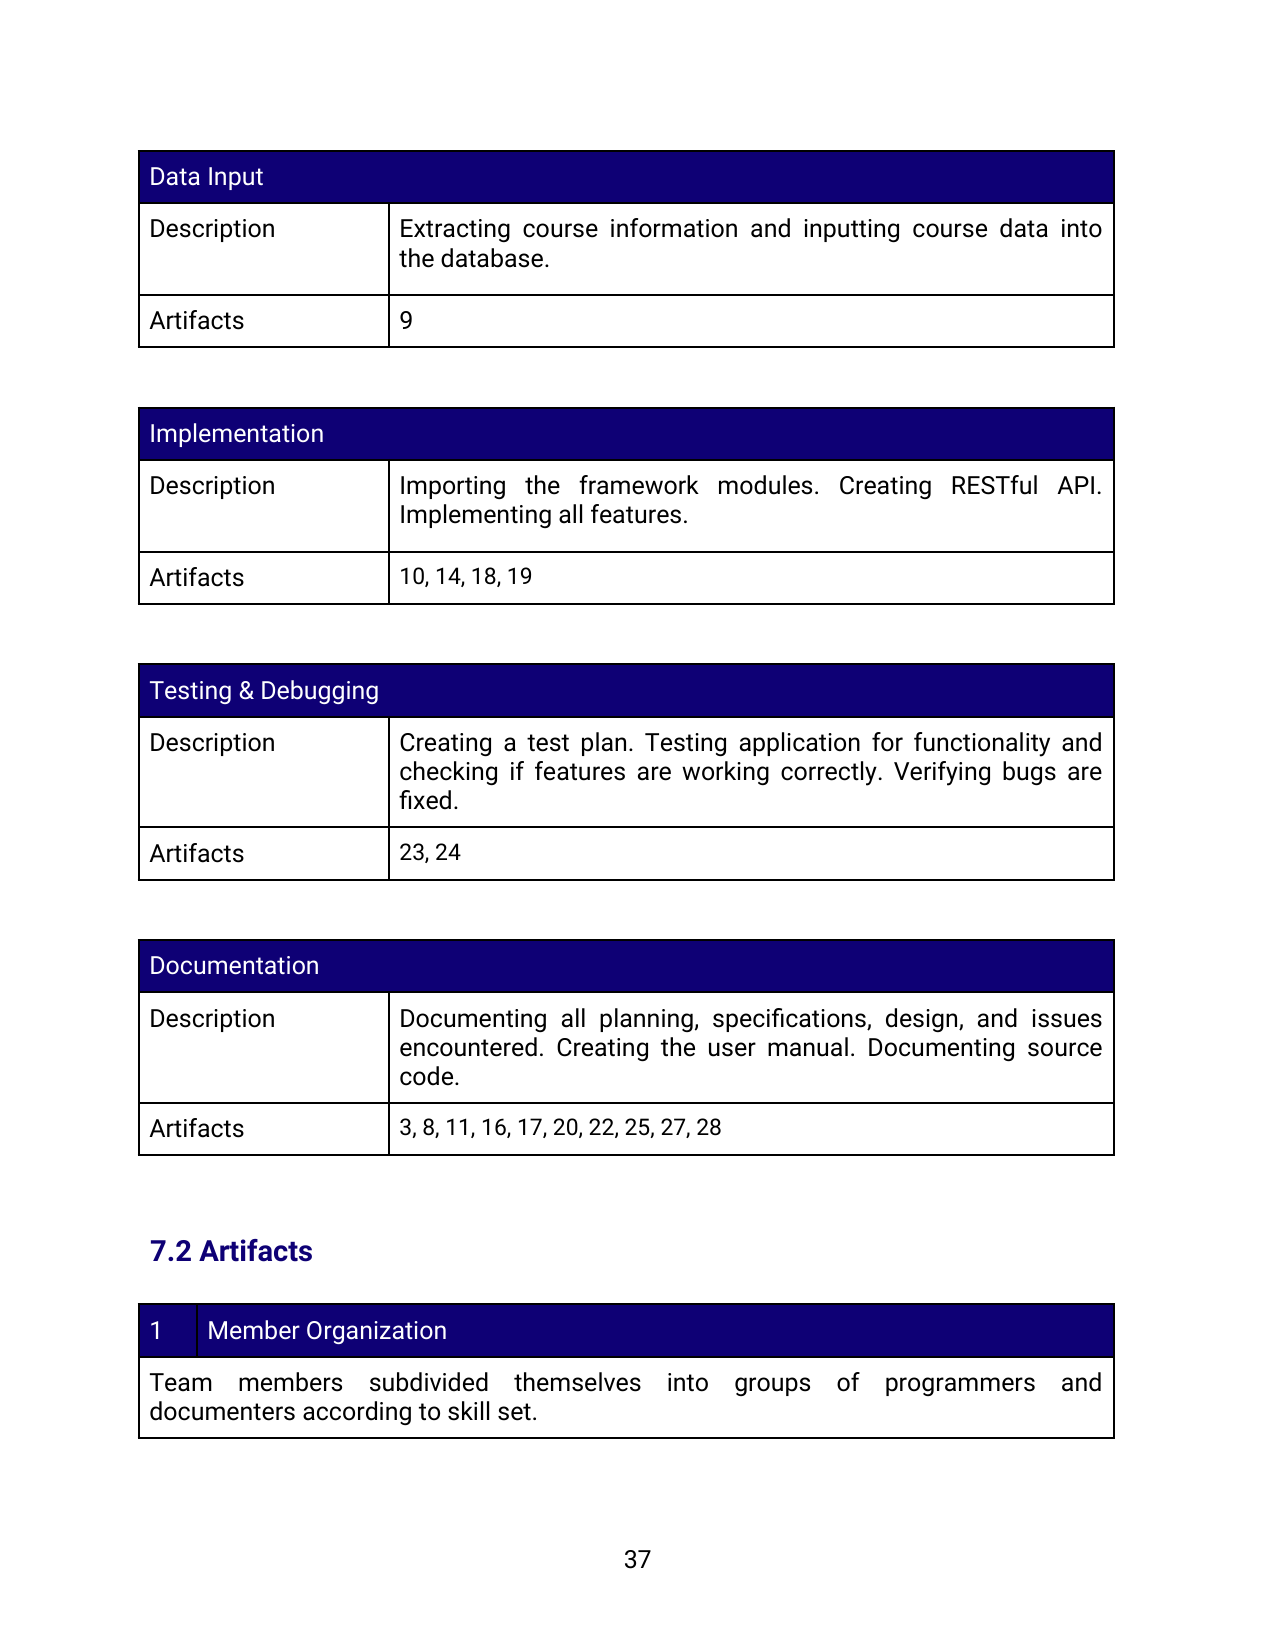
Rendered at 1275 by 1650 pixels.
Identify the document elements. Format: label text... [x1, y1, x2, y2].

table_cell Artifacts [140, 1104, 388, 1154]
table_header Testing & Debugging [140, 665, 1113, 716]
subtitle 7.2 Artifacts [150, 1235, 1125, 1269]
table_cell Creating a test plan. Testing application for functionality and checking if features are working correctly. Verifying bugs are fixed. [390, 718, 1113, 826]
table_cell Description [140, 993, 388, 1102]
table_cell Extracting course information and inputting course data into the database. [390, 204, 1113, 294]
table_header Implementation [140, 409, 1113, 459]
table_header Documentation [140, 941, 1113, 991]
table_header Data Input [140, 152, 1113, 202]
table_cell Importing the framework modules. Creating RESTful API. Implementing all features. [390, 461, 1113, 551]
table_cell 3, 8, 11, 16, 17, 20, 22, 25, 27, 28 [390, 1104, 1113, 1154]
table_cell Description [140, 718, 388, 826]
table_cell Description [140, 461, 388, 551]
table_cell Artifacts [140, 553, 388, 603]
table_cell Description [140, 204, 388, 294]
table_cell Documenting all planning, specifications, design, and issues encountered. Creating the user manual. Documenting source code. [390, 993, 1113, 1102]
table_cell Team members subdivided themselves into groups of programmers and documenters according to skill set. [140, 1358, 1113, 1437]
table_cell 23, 24 [390, 828, 1113, 878]
table_cell 9 [390, 296, 1113, 346]
table_cell Artifacts [140, 296, 388, 346]
table_cell 10, 14, 18, 19 [390, 553, 1113, 603]
table_cell Artifacts [140, 828, 388, 878]
table_header Member Organization [198, 1305, 1113, 1356]
table_header 1 [140, 1305, 196, 1356]
